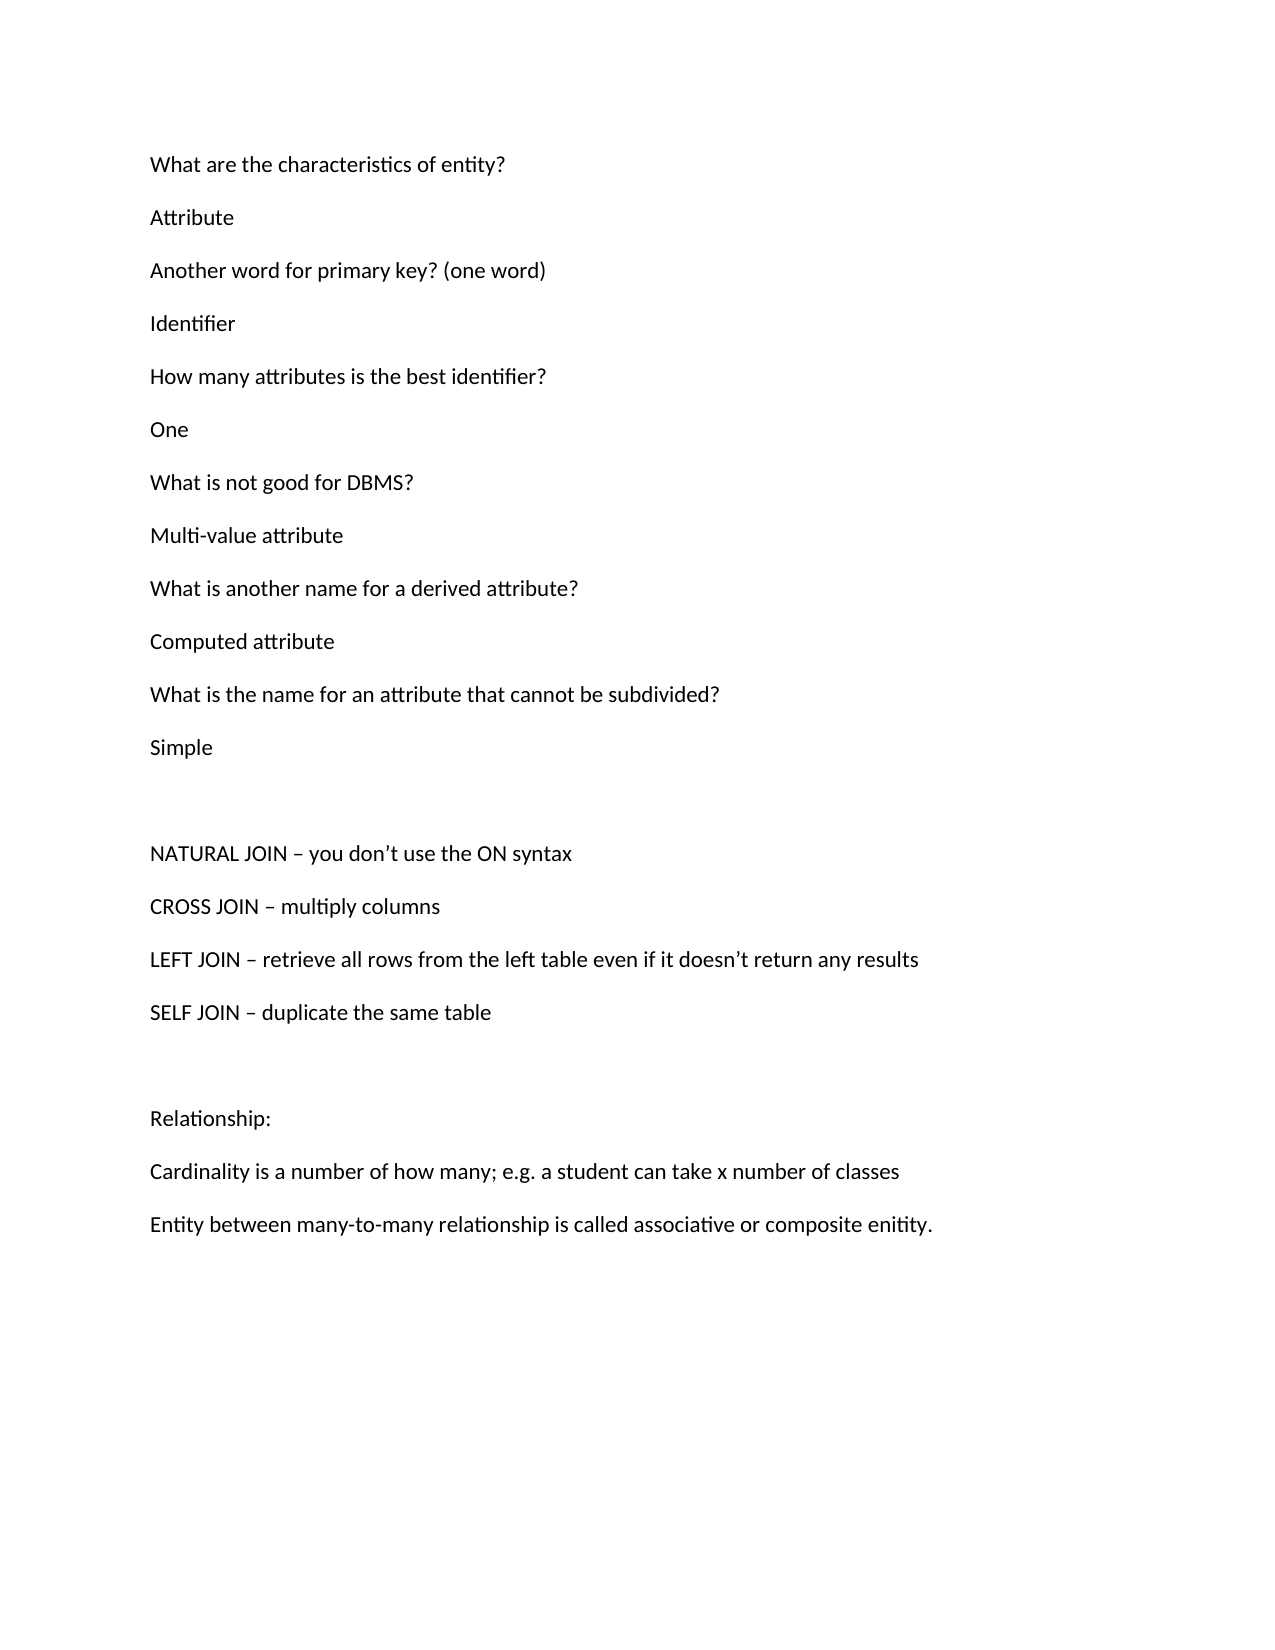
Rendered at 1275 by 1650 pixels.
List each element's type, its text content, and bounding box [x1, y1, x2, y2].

text How many attributes is the best identifier? [150, 362, 1125, 390]
text One [150, 415, 1125, 443]
text Entity between many-to-many relationship is called associative or composite enitity. [150, 1210, 1125, 1238]
text Simple [150, 733, 1125, 761]
text What is the name for an attribute that cannot be subdivided? [150, 680, 1125, 708]
text Computed attribute [150, 627, 1125, 655]
text Multi-value attribute [150, 521, 1125, 549]
text What is not good for DBMS? [150, 468, 1125, 496]
text LEFT JOIN – retrieve all rows from the left table even if it doesn’t return any results [150, 945, 1125, 973]
text Relationship: [150, 1104, 1125, 1132]
text What is another name for a derived attribute? [150, 574, 1125, 602]
text Identifier [150, 309, 1125, 337]
text CROSS JOIN – multiply columns [150, 892, 1125, 920]
text Another word for primary key? (one word) [150, 256, 1125, 284]
text SELF JOIN – duplicate the same table [150, 998, 1125, 1026]
text Attribute [150, 203, 1125, 231]
text What are the characteristics of entity? [150, 150, 1125, 178]
text Cardinality is a number of how many; e.g. a student can take x number of classes [150, 1157, 1125, 1185]
text NATURAL JOIN – you don’t use the ON syntax [150, 839, 1125, 867]
